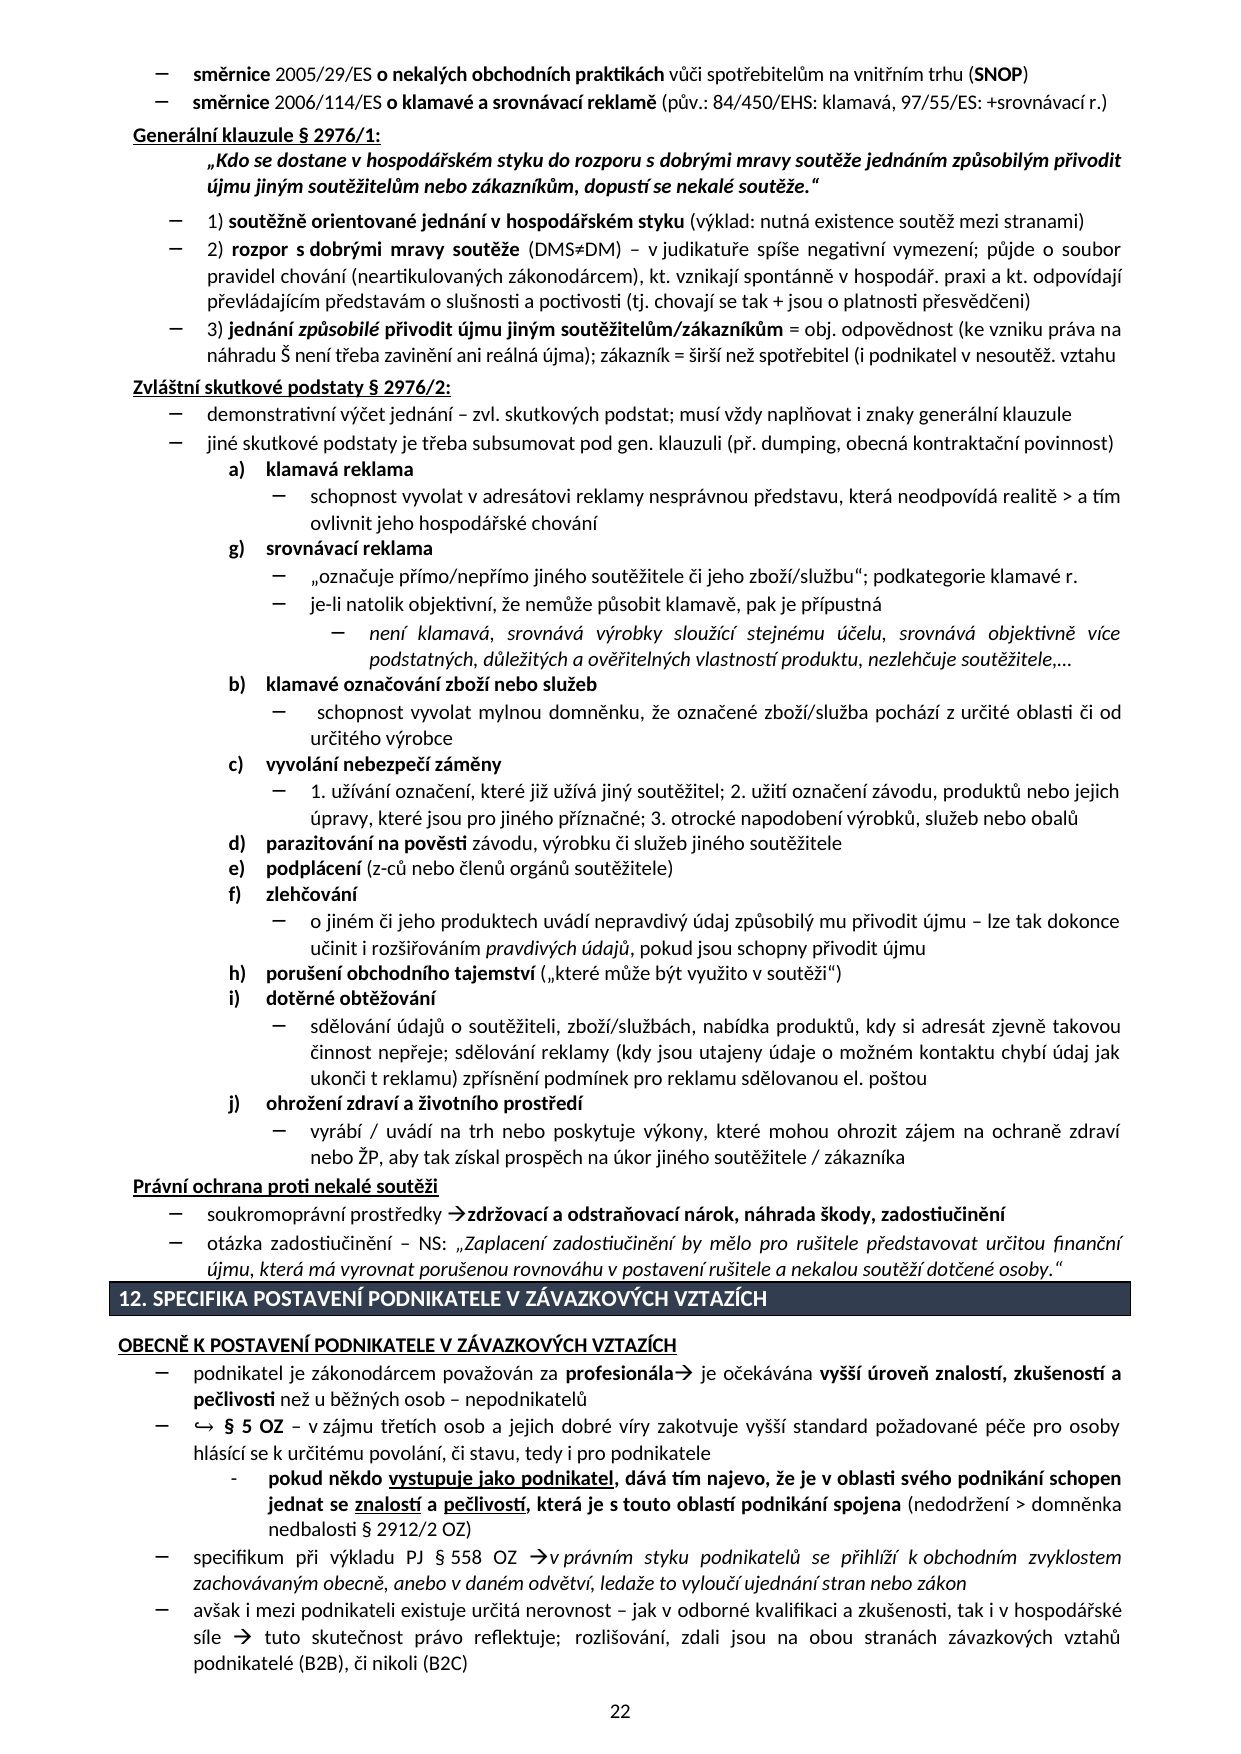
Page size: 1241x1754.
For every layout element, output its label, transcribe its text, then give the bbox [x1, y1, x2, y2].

list pokud někdo vystupuje jako podnikatel, dává tím najevo, že je v oblasti svého podnikání schopen jednat se znalostí a pečlivostí, která je s touto oblastí podnikání spojena (nedodržení > domněnka nedbalosti § 2912/2 OZ) [231, 1466, 1122, 1542]
list 1. užívání označení, které již užívá jiný soutěžitel; 2. užití označení závodu, produktů nebo jejich úpravy, které jsou pro jiného příznačné; 3. otrocké napodobení výrobků, služeb nebo obalů [273, 776, 1122, 830]
list demonstrativní výčet jednání – zvl. skutkových podstat; musí vždy naplňovat i znaky generální klauzule [169, 399, 1122, 428]
text Právní ochrana proti nekalé soutěži [133, 1174, 1122, 1199]
list klamavé označování zboží nebo služeb [228, 672, 1122, 697]
list dotěrné obtěžování [228, 986, 1122, 1011]
list soukromoprávní prostředky zdržovací a odstraňovací nárok, náhrada škody, zadostiučinění [169, 1199, 1122, 1228]
list je-li natolik objektivní, že nemůže působit klamavě, pak je přípustná [273, 589, 1122, 618]
list schopnost vyvolat v adresátovi reklamy nesprávnou představu, která neodpovídá realitě > a tím ovlivnit jeho hospodářské chování [273, 482, 1122, 535]
list klamavá reklama [228, 456, 1122, 482]
list ↪ § 5 OZ – v zájmu třetích osob a jejich dobré víry zakotvuje vyšší standard požadované péče pro osoby hlásící se k určitému povolání, či stavu, tedy i pro podnikatele [156, 1412, 1122, 1466]
list parazitování na pověsti závodu, výrobku či služeb jiného soutěžitele [228, 830, 1122, 856]
list vyrábí / uvádí na trh nebo poskytuje výkony, které mohou ohrozit zájem na ochraně zdraví nebo ŽP, aby tak získal prospěch na úkor jiného soutěžitele / zákazníka [273, 1116, 1122, 1169]
list není klamavá, srovnává výrobky sloužící stejnému účelu, srovnává objektivně více podstatných, důležitých a ověřitelných vlastností produktu, nezlehčuje soutěžitele,… [332, 618, 1122, 672]
list jiné skutkové podstaty je třeba subsumovat pod gen. klauzuli (př. dumping, obecná kontraktační povinnost) [169, 428, 1122, 456]
list podplácení (z-ců nebo členů orgánů soutěžitele) [228, 856, 1122, 881]
list ohrožení zdraví a životního prostředí [228, 1090, 1122, 1116]
list srovnávací reklama [228, 535, 1122, 561]
list 3) jednání způsobilé přivodit újmu jiným soutěžitelům/zákazníkům = obj. odpovědnost (ke vzniku práva na náhradu Š není třeba zavinění ani reálná újma); zákazník = širší než spotřebitel (i podnikatel v nesoutěž. vztahu [169, 314, 1122, 368]
list zlehčování [228, 881, 1122, 906]
text OBECNĚ K POSTAVENÍ PODNIKATELE V ZÁVAZKOVÝCH VZTAZÍCH [118, 1332, 1122, 1358]
text Zvláštní skutkové podstaty § 2976/2: [133, 374, 1122, 399]
list podnikatel je zákonodárcem považován za profesionála je očekávána vyšší úroveň znalostí, zkušeností a pečlivosti než u běžných osob – nepodnikatelů [156, 1358, 1122, 1412]
list specifikum při výkladu PJ § 558 OZ v právním styku podnikatelů se přihlíží k obchodním zvyklostem zachovávaným obecně, anebo v daném odvětví, ledaže to vyloučí ujednání stran nebo zákon [156, 1542, 1122, 1596]
text 12. SPECIFIKA POSTAVENÍ PODNIKATELE V ZÁVAZKOVÝCH VZTAZÍCH [110, 1283, 1130, 1315]
list 1) soutěžně orientované jednání v hospodářském styku (výklad: nutná existence soutěž mezi stranami) [169, 206, 1122, 234]
text „Kdo se dostane v hospodářském styku do rozporu s dobrými mravy soutěže jednáním způsobilým přivodit újmu jiným soutěžitelům nebo zákazníkům, dopustí se nekalé soutěže.“ [207, 148, 1122, 198]
list směrnice 2005/29/ES o nekalých obchodních praktikách vůči spotřebitelům na vnitřním trhu (SNOP) [156, 59, 1122, 87]
list 2) rozpor s dobrými mravy soutěže (DMS≠DM) – v judikatuře spíše negativní vymezení; půjde o soubor pravidel chování (neartikulovaných zákonodárcem), kt. vznikají spontánně v hospodář. praxi a kt. odpovídají převládajícím představám o slušnosti a poctivosti (tj. chovají se tak + jsou o platnosti přesvědčeni) [169, 234, 1122, 314]
list sdělování údajů o soutěžiteli, zboží/službách, nabídka produktů, kdy si adresát zjevně takovou činnost nepřeje; sdělování reklamy (kdy jsou utajeny údaje o možném kontaktu chybí údaj jak ukonči t reklamu) zpřísnění podmínek pro reklamu sdělovanou el. poštou [273, 1011, 1122, 1090]
list vyvolání nebezpečí záměny [228, 751, 1122, 776]
text Generální klauzule § 2976/1: [133, 122, 1122, 148]
list porušení obchodního tajemství („které může být využito v soutěži“) [228, 960, 1122, 986]
list avšak i mezi podnikateli existuje určitá nerovnost – jak v odborné kvalifikaci a zkušenosti, tak i v hospodářské síle tuto skutečnost právo reflektuje; rozlišování, zdali jsou na obou stranách závazkových vztahů podnikatelé (B2B), či nikoli (B2C) [156, 1596, 1122, 1675]
list „označuje přímo/nepřímo jiného soutěžitele či jeho zboží/službu“; podkategorie klamavé r. [273, 561, 1122, 589]
list o jiném či jeho produktech uvádí nepravdivý údaj způsobilý mu přivodit újmu – lze tak dokonce učinit i rozšiřováním pravdivých údajů, pokud jsou schopny přivodit újmu [273, 906, 1122, 960]
list otázka zadostiučinění – NS: „Zaplacení zadostiučinění by mělo pro rušitele představovat určitou finanční újmu, která má vyrovnat porušenou rovnováhu v postavení rušitele a nekalou soutěží dotčené osoby.“ [169, 1228, 1122, 1281]
list schopnost vyvolat mylnou domněnku, že označené zboží/služba pochází z určité oblasti či od určitého výrobce [273, 697, 1122, 751]
list směrnice 2006/114/ES o klamavé a srovnávací reklamě (pův.: 84/450/EHS: klamavá, 97/55/ES: +srovnávací r.) [155, 87, 1122, 116]
